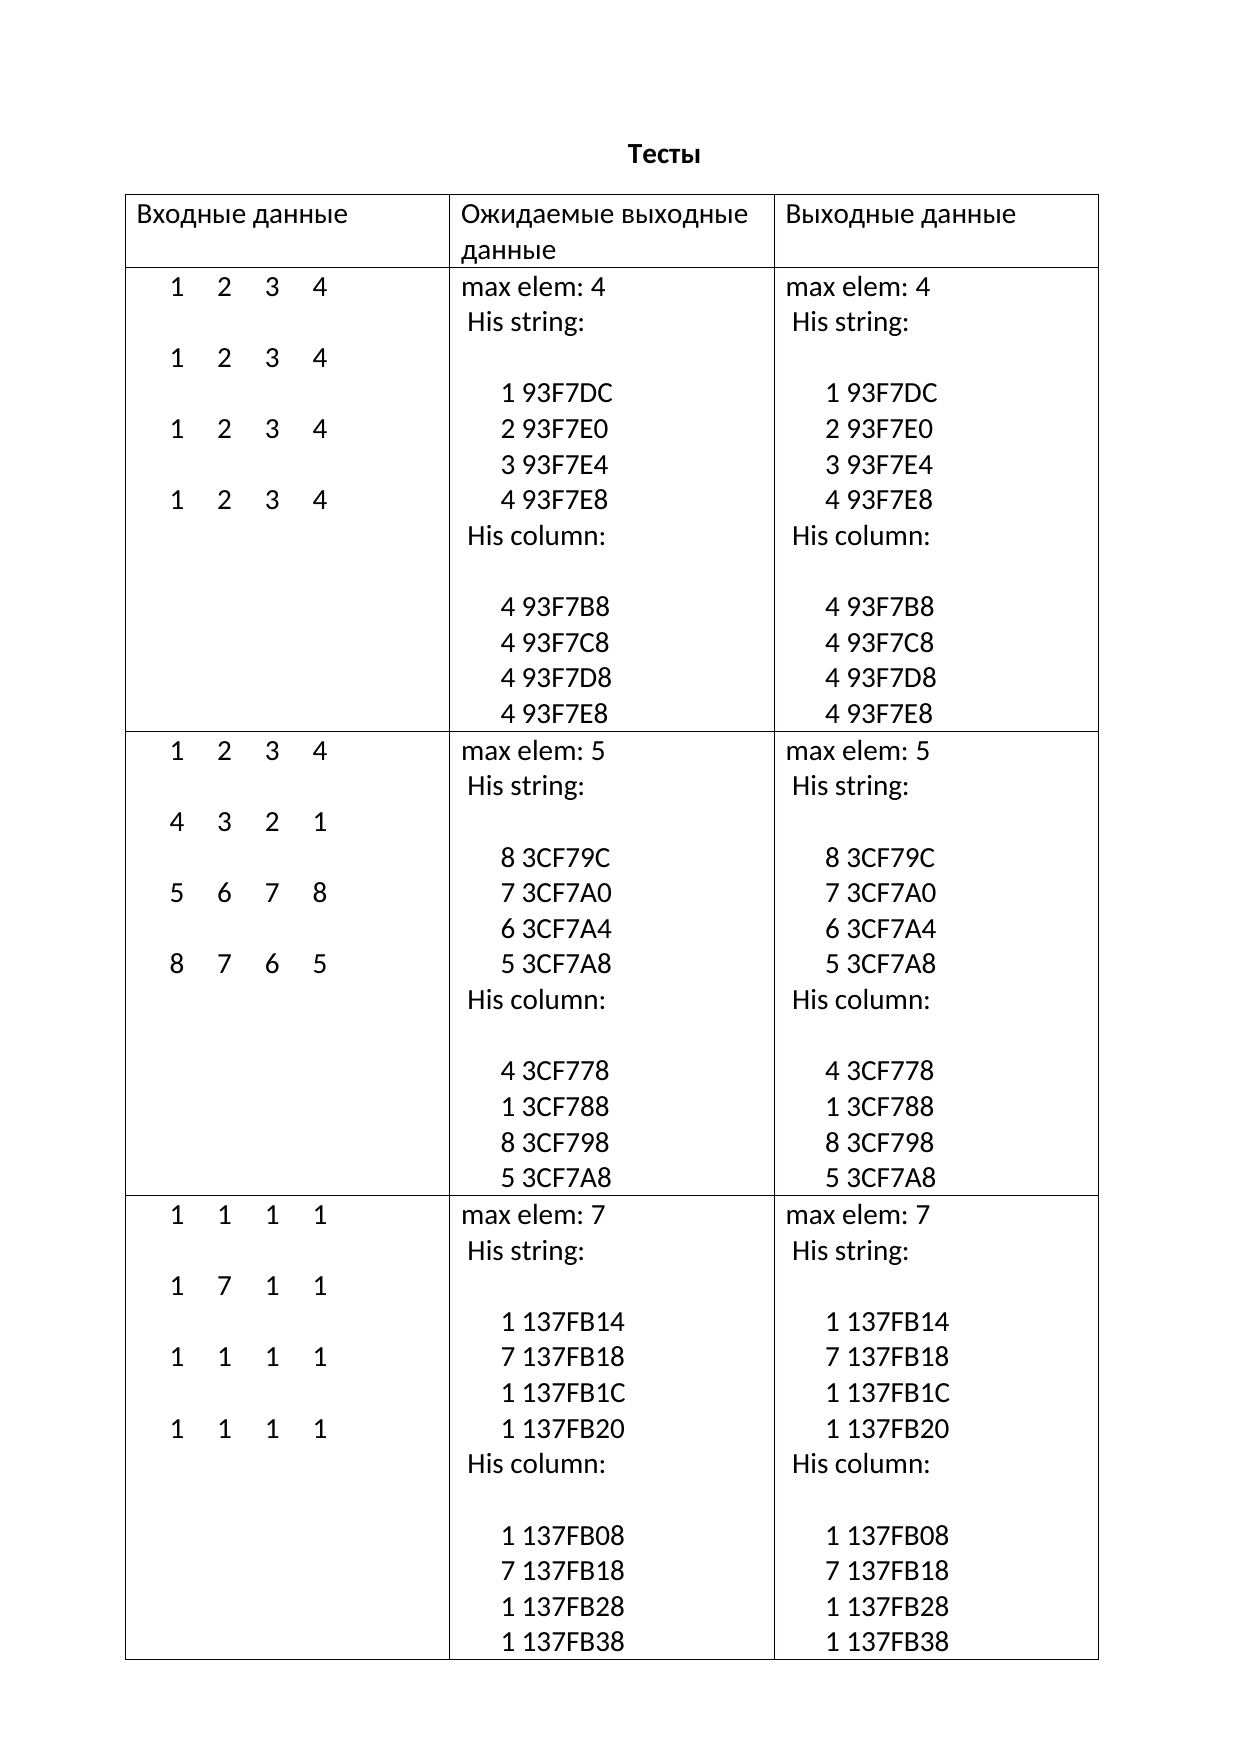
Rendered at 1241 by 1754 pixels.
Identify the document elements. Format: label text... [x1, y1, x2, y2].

table_header Ожидаемые выходные данные [450, 195, 774, 267]
table_cell 1 2 3 4 4 3 2 1 5 6 7 8 8 7 6 5 [126, 732, 449, 1195]
table_cell max elem: 7 His string: 1 137FB14 7 137FB18 1 137FB1C 1 137FB20 His column: 1 137FB08 7 137FB18 1 137FB28 1 137FB38 [775, 1196, 1098, 1659]
table_cell max elem: 7 His string: 1 137FB14 7 137FB18 1 137FB1C 1 137FB20 His column: 1 137FB08 7 137FB18 1 137FB28 1 137FB38 [450, 1196, 774, 1659]
table_header Выходные данные [775, 195, 1098, 267]
table_header Входные данные [126, 195, 449, 267]
text Тесты [148, 135, 1181, 170]
table_cell max elem: 4 His string: 1 93F7DC 2 93F7E0 3 93F7E4 4 93F7E8 His column: 4 93F7B8 4 93F7C8 4 93F7D8 4 93F7E8 [450, 268, 774, 731]
table_cell max elem: 4 His string: 1 93F7DC 2 93F7E0 3 93F7E4 4 93F7E8 His column: 4 93F7B8 4 93F7C8 4 93F7D8 4 93F7E8 [775, 268, 1098, 731]
table_cell 1 1 1 1 1 7 1 1 1 1 1 1 1 1 1 1 [126, 1196, 449, 1659]
table_cell 1 2 3 4 1 2 3 4 1 2 3 4 1 2 3 4 [126, 268, 449, 731]
table_cell max elem: 5 His string: 8 3CF79C 7 3CF7A0 6 3CF7A4 5 3CF7A8 His column: 4 3CF778 1 3CF788 8 3CF798 5 3CF7A8 [450, 732, 774, 1195]
table_cell max elem: 5 His string: 8 3CF79C 7 3CF7A0 6 3CF7A4 5 3CF7A8 His column: 4 3CF778 1 3CF788 8 3CF798 5 3CF7A8 [775, 732, 1098, 1195]
